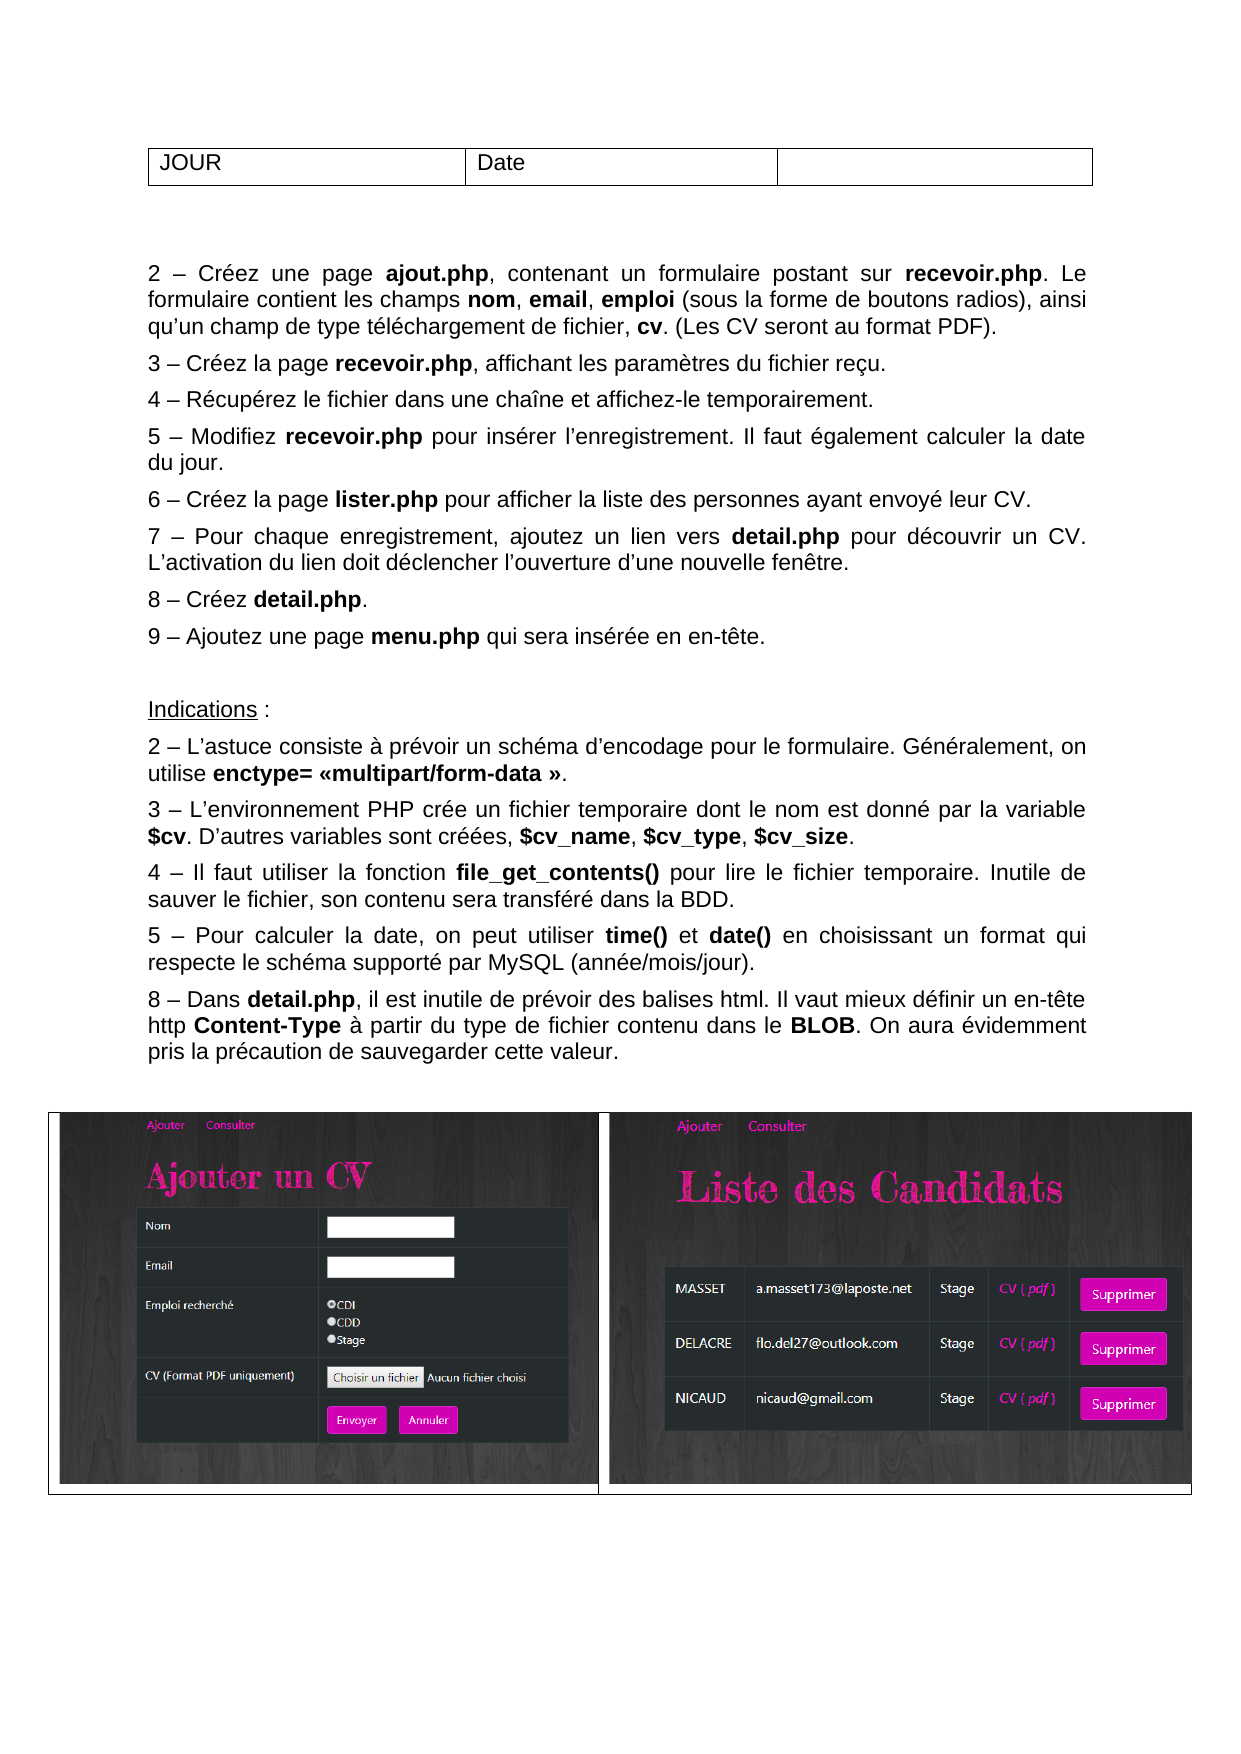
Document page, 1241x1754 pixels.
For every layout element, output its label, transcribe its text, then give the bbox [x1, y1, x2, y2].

table_header [49, 1113, 598, 1494]
text 5 – Modifiez recevoir.php pour insérer l’enregistrement. Il faut également calculer la date du jour. [148, 423, 1087, 476]
text 6 – Créez la page lister.php pour afficher la liste des personnes ayant envoyé leur CV. [148, 486, 1087, 512]
table_cell Date [466, 149, 777, 185]
text Indications : [148, 696, 1087, 723]
text 3 – Créez la page recevoir.php, affichant les paramètres du fichier reçu. [148, 349, 1087, 376]
text 5 – Pour calculer la date, on peut utiliser time() et date() en choisissant un format qui respecte le schéma supporté par MySQL (année/mois/jour). [148, 922, 1087, 975]
text 2 – L’astuce consiste à prévoir un schéma d’encodage pour le formulaire. Généralement, on utilise enctype= «multipart/form-data ». [148, 733, 1087, 786]
text 9 – Ajoutez une page menu.php qui sera insérée en en-tête. [148, 623, 1087, 649]
table_header [599, 1113, 1191, 1494]
text 2 – Créez une page ajout.php, contenant un formulaire postant sur recevoir.php. Le formulaire contient les champs nom, email, emploi (sous la forme de boutons radios), ainsi qu’un champ de type téléchargement de fichier, cv. (Les CV seront au format PDF). [148, 260, 1087, 339]
table_cell JOUR [149, 149, 465, 185]
picture [609, 1112, 1192, 1484]
text 7 – Pour chaque enregistrement, ajoutez un lien vers detail.php pour découvrir un CV. L’activation du lien doit déclencher l’ouverture d’une nouvelle fenêtre. [148, 523, 1087, 576]
text 4 – Récupérez le fichier dans une chaîne et affichez-le temporairement. [148, 386, 1087, 413]
text 3 – L’environnement PHP crée un fichier temporaire dont le nom est donné par la variable $cv. D’autres variables sont créées, $cv_name, $cv_type, $cv_size. [148, 796, 1087, 849]
table_cell [778, 149, 1092, 185]
text 8 – Dans detail.php, il est inutile de prévoir des balises html. Il vaut mieux définir un en-tête http Content-Type à partir du type de fichier contenu dans le BLOB. On aura évidemment pris la précaution de sauvegarder cette valeur. [148, 986, 1087, 1065]
picture [59, 1112, 599, 1484]
text 8 – Créez detail.php. [148, 586, 1087, 612]
text 4 – Il faut utiliser la fonction file_get_contents() pour lire le fichier temporaire. Inutile de sauver le fichier, son contenu sera transféré dans la BDD. [148, 859, 1087, 912]
